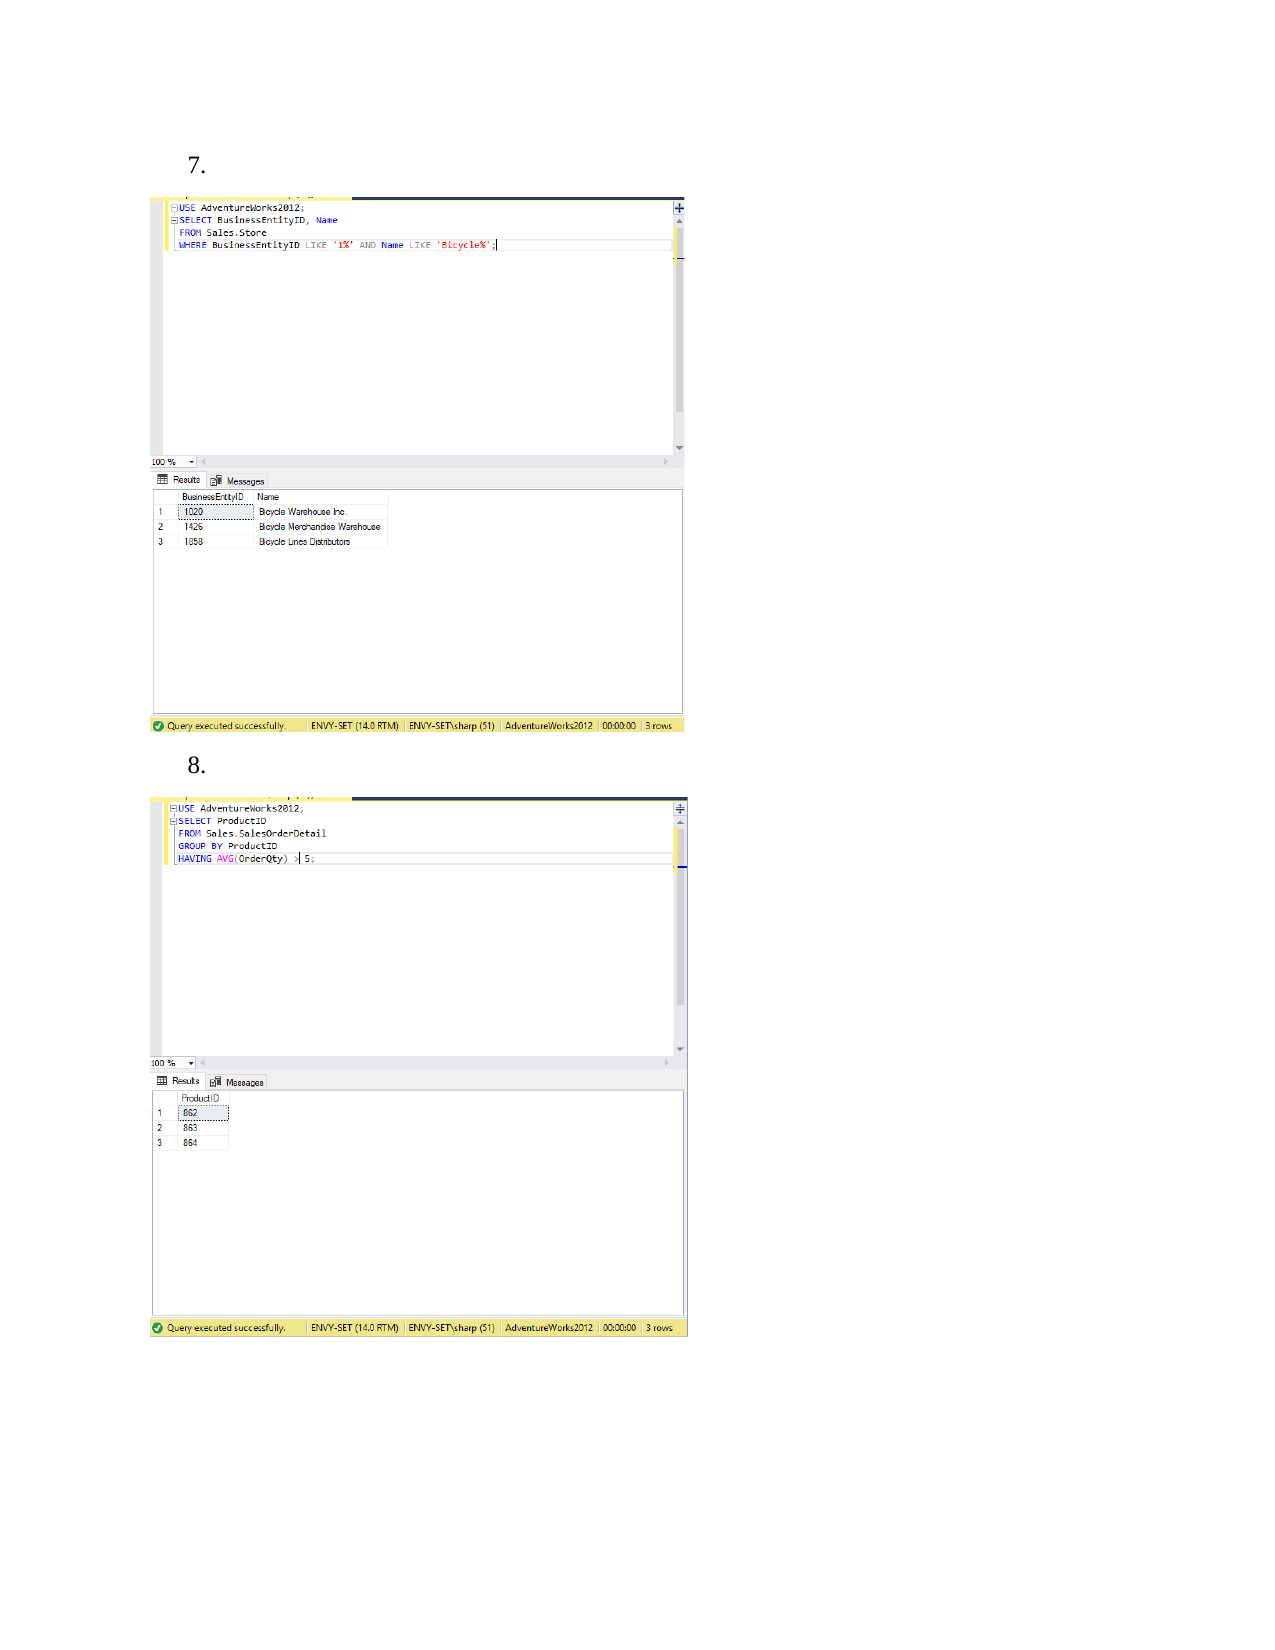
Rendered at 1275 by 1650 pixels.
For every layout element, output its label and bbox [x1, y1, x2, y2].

picture [150, 197, 685, 732]
picture [150, 797, 688, 1337]
